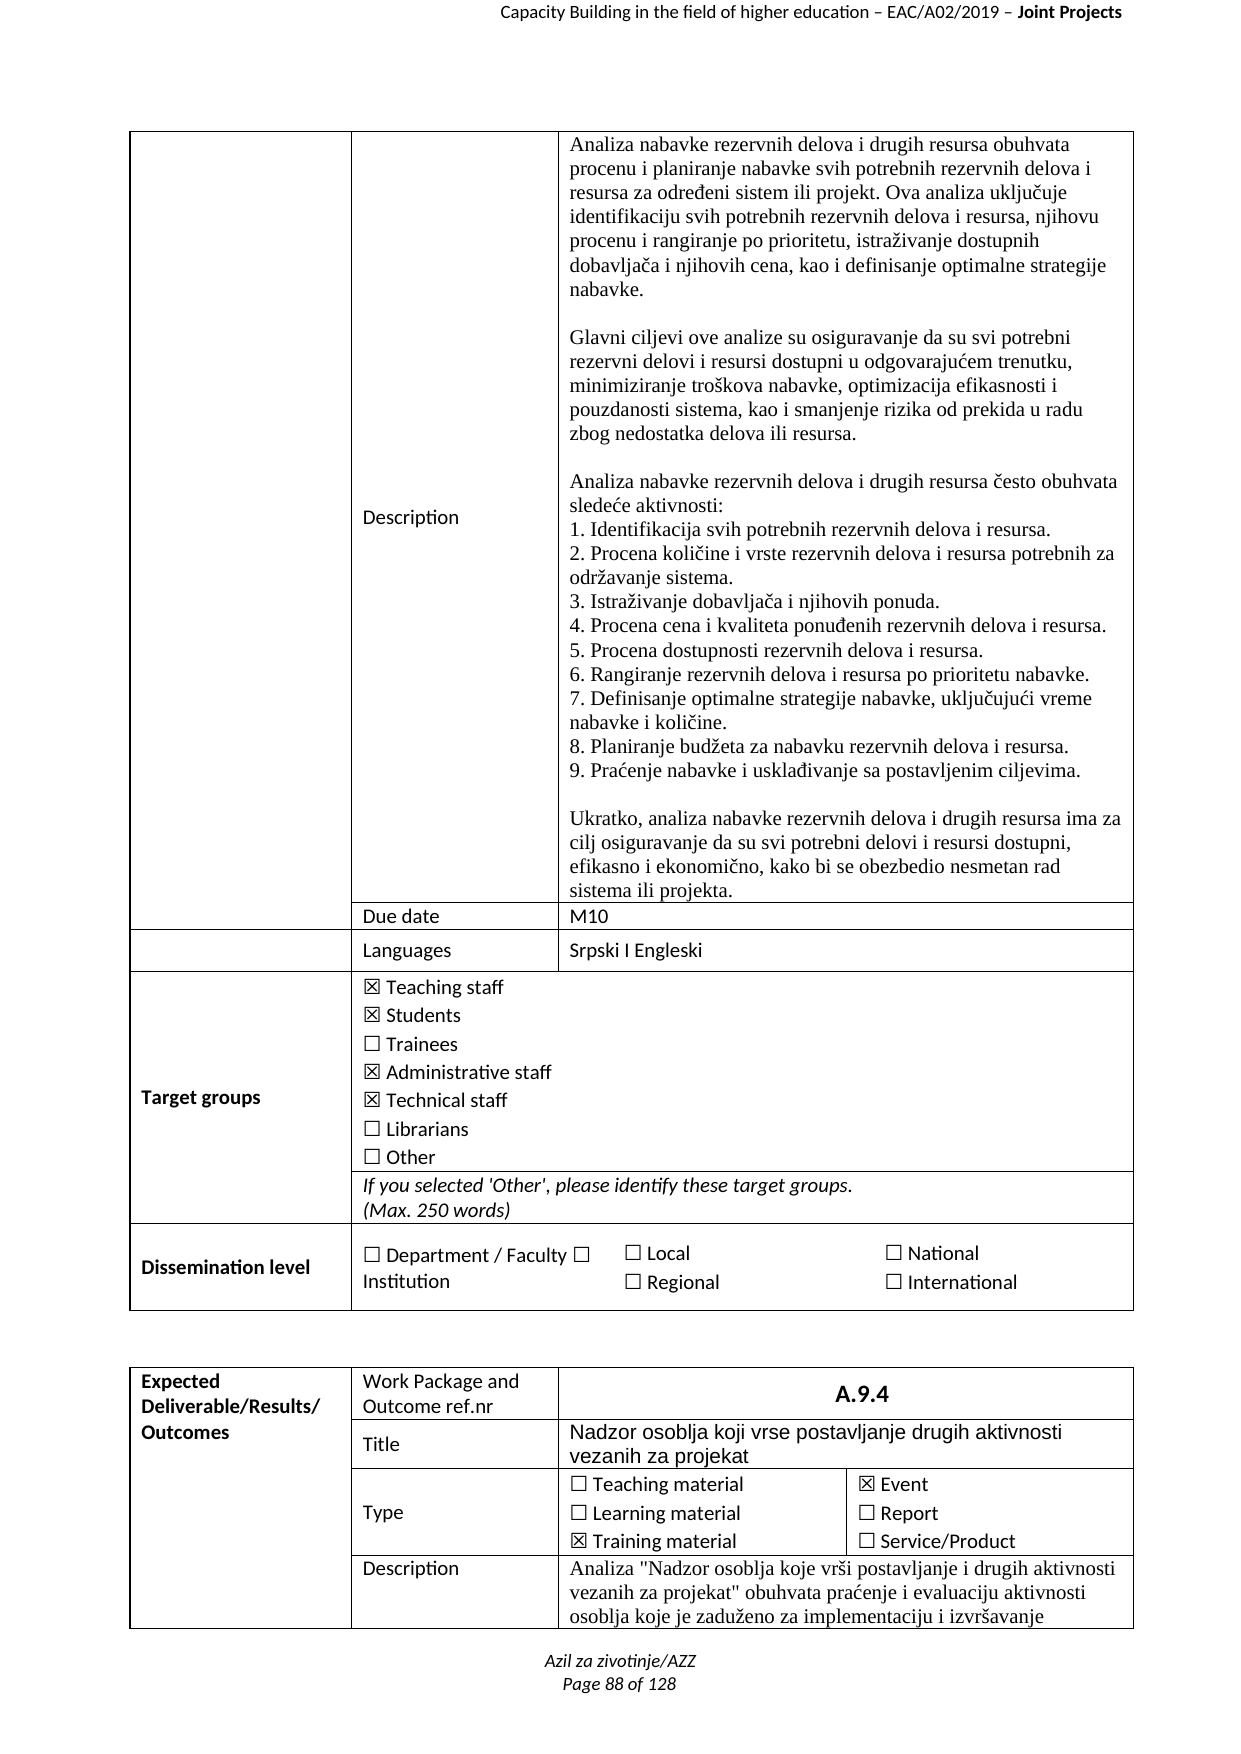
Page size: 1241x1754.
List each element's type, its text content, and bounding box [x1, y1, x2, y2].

table_header A.9.4 [559, 1368, 1133, 1419]
table_cell National International [873, 1224, 1133, 1310]
table_cell Srpski I Engleski [559, 930, 1133, 971]
table_cell Event Report Service/Product [847, 1469, 1133, 1554]
table_cell Nadzor osoblja koji vrse postavljanje drugih aktivnosti vezanih za projekat [559, 1420, 1133, 1468]
table_cell [131, 930, 351, 971]
table_cell If you selected 'Other', please identify these target groups. (Max. 250 words) [352, 1172, 1133, 1223]
table_cell M10 [559, 903, 1133, 929]
table_cell Description [352, 132, 558, 902]
table_cell Analiza nabavke rezervnih delova i drugih resursa obuhvata procenu i planiranje nabavke svih potrebnih rezervnih delova i resursa za određeni sistem ili projekt. Ova analiza uključuje identifikaciju svih potrebnih rezervnih delova i resursa, njihovu procenu i rangiranje po prioritetu, istraživanje dostupnih dobavljača i njihovih cena, kao i definisanje optimalne strategije nabavke. Glavni ciljevi ove analize su osiguravanje da su svi potrebni rezervni delovi i resursi dostupni u odgovarajućem trenutku, minimiziranje troškova nabavke, optimizacija efikasnosti i pouzdanosti sistema, kao i smanjenje rizika od prekida u radu zbog nedostatka delova ili resursa. Analiza nabavke rezervnih delova i drugih resursa često obuhvata sledeće aktivnosti: 1. Identifikacija svih potrebnih rezervnih delova i resursa. 2. Procena količine i vrste rezervnih delova i resursa potrebnih za održavanje sistema. 3. Istraživanje dobavljača i njihovih ponuda. 4. Procena cena i kvaliteta ponuđenih rezervnih delova i resursa. 5. Procena dostupnosti rezervnih delova i resursa. 6. Rangiranje rezervnih delova i resursa po prioritetu nabavke. 7. Definisanje optimalne strategije nabavke, uključujući vreme nabavke i količine. 8. Planiranje budžeta za nabavku rezervnih delova i resursa. 9. Praćenje nabavke i usklađivanje sa postavljenim ciljevima. Ukratko, analiza nabavke rezervnih delova i drugih resursa ima za cilj osiguravanje da su svi potrebni delovi i resursi dostupni, efikasno i ekonomično, kako bi se obezbedio nesmetan rad sistema ili projekta. [559, 132, 1133, 902]
table_header Expected Deliverable/Results/ Outcomes [131, 1368, 351, 1628]
table_cell Teaching material Learning material Training material [559, 1469, 846, 1554]
table_cell Department / Faculty Institution [352, 1224, 612, 1310]
table_header Work Package and Outcome ref.nr [352, 1368, 558, 1419]
table_cell Title [352, 1420, 558, 1468]
table_cell Local Regional [612, 1224, 873, 1310]
table_cell Type [352, 1469, 558, 1554]
table_cell Target groups [131, 972, 351, 1223]
table_cell Dissemination level [131, 1224, 351, 1310]
table_cell Teaching staff Students Trainees Administrative staff Technical staff Librarians Other [352, 972, 1133, 1171]
table_cell Due date [352, 903, 558, 929]
table_cell Description [352, 1556, 558, 1628]
table_cell Languages [352, 930, 558, 971]
